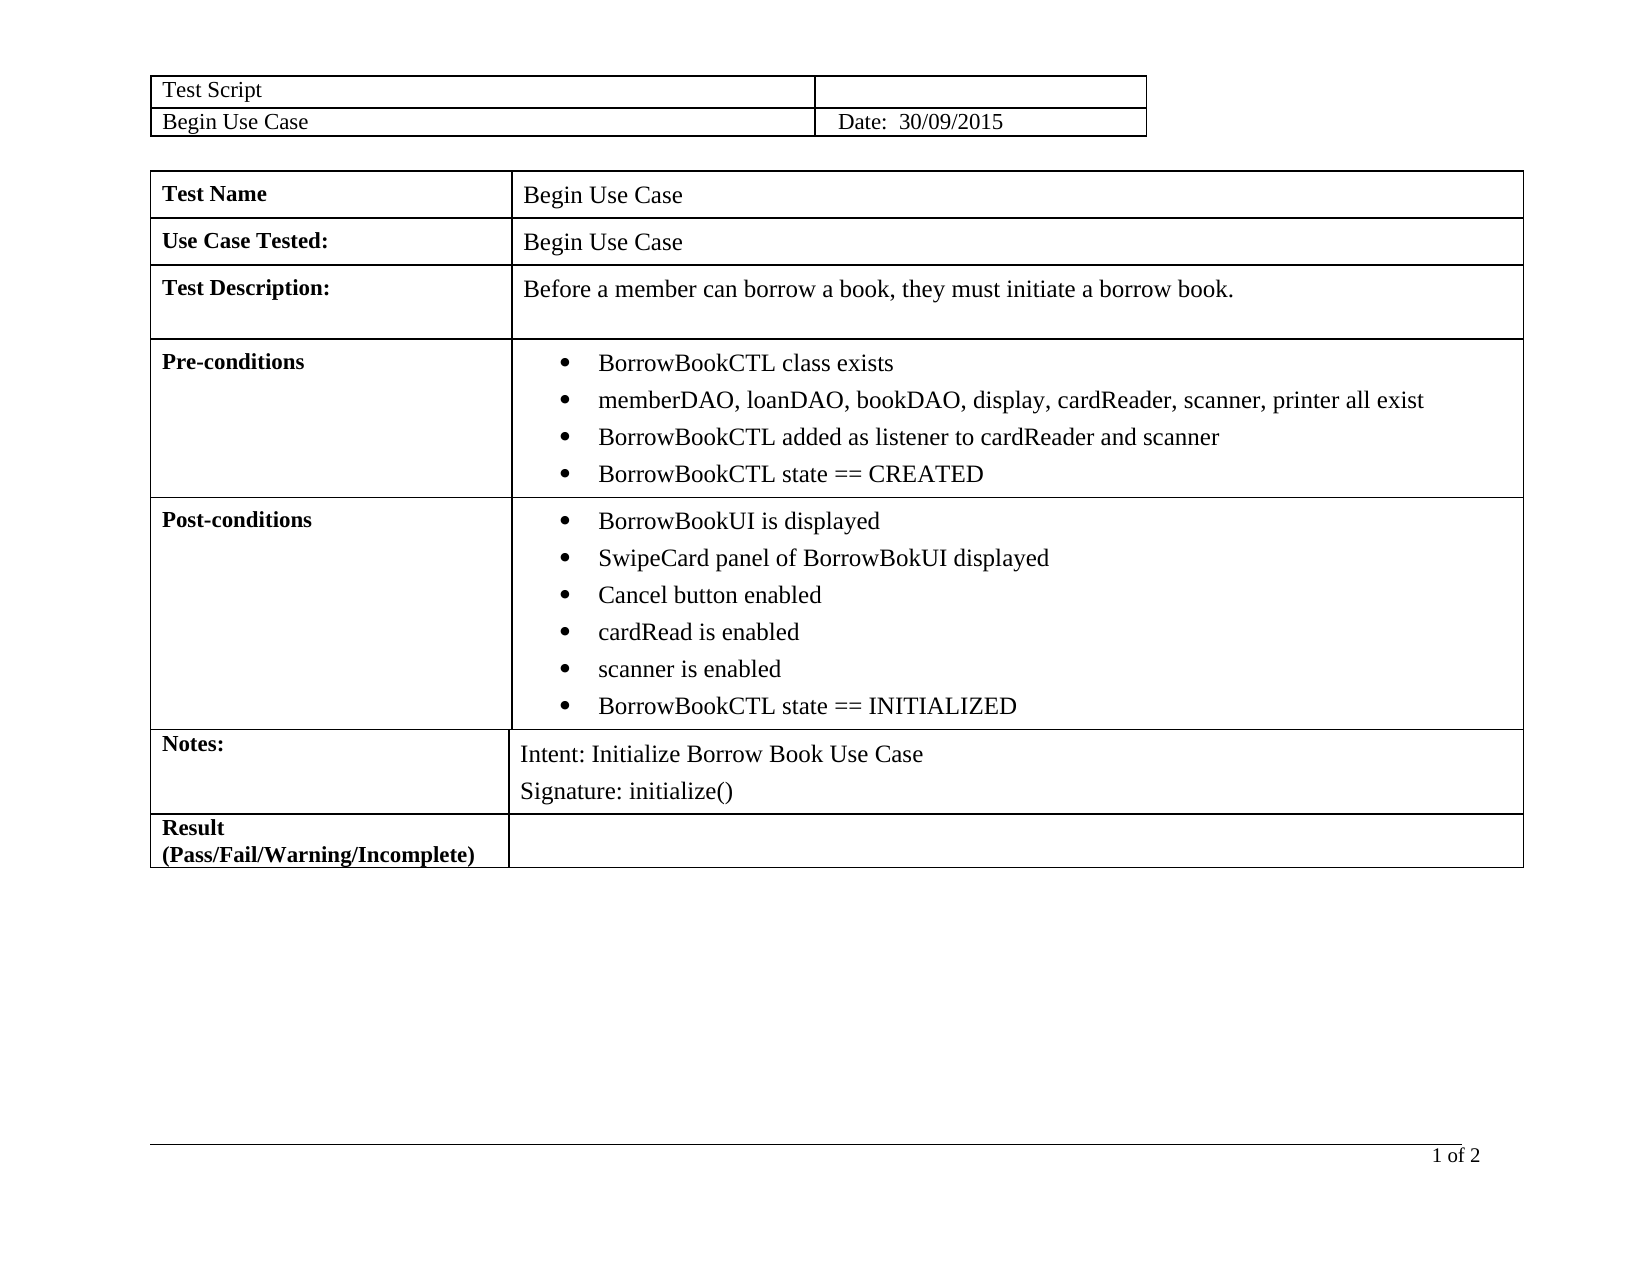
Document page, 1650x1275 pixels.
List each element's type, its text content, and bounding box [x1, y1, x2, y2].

table_cell Intent: Initialize Borrow Book Use Case Signature: initialize() [510, 730, 1523, 813]
table_cell BorrowBookUI is displayed SwipeCard panel of BorrowBokUI displayed Cancel button enabled cardRead is enabled scanner is enabled BorrowBookCTL state == INITIALIZED [513, 498, 1523, 729]
table_cell Begin Use Case [513, 219, 1523, 264]
table_cell Test Description: [151, 266, 511, 338]
table_cell Use Case Tested: [151, 219, 511, 264]
table_cell Post-conditions [151, 498, 511, 729]
table_cell Notes: [151, 730, 508, 813]
table_header Test Name [151, 172, 511, 217]
table_cell BorrowBookCTL class exists memberDAO, loanDAO, bookDAO, display, cardReader, scanner, printer all exist BorrowBookCTL added as listener to cardReader and scanner BorrowBookCTL state == CREATED [513, 340, 1523, 496]
table_cell Pre-conditions [151, 340, 511, 496]
table_cell [510, 815, 1523, 867]
table_cell Before a member can borrow a book, they must initiate a borrow book. [513, 266, 1523, 338]
table_cell Result (Pass/Fail/Warning/Incomplete) [151, 815, 508, 867]
table_header Begin Use Case [513, 172, 1523, 217]
